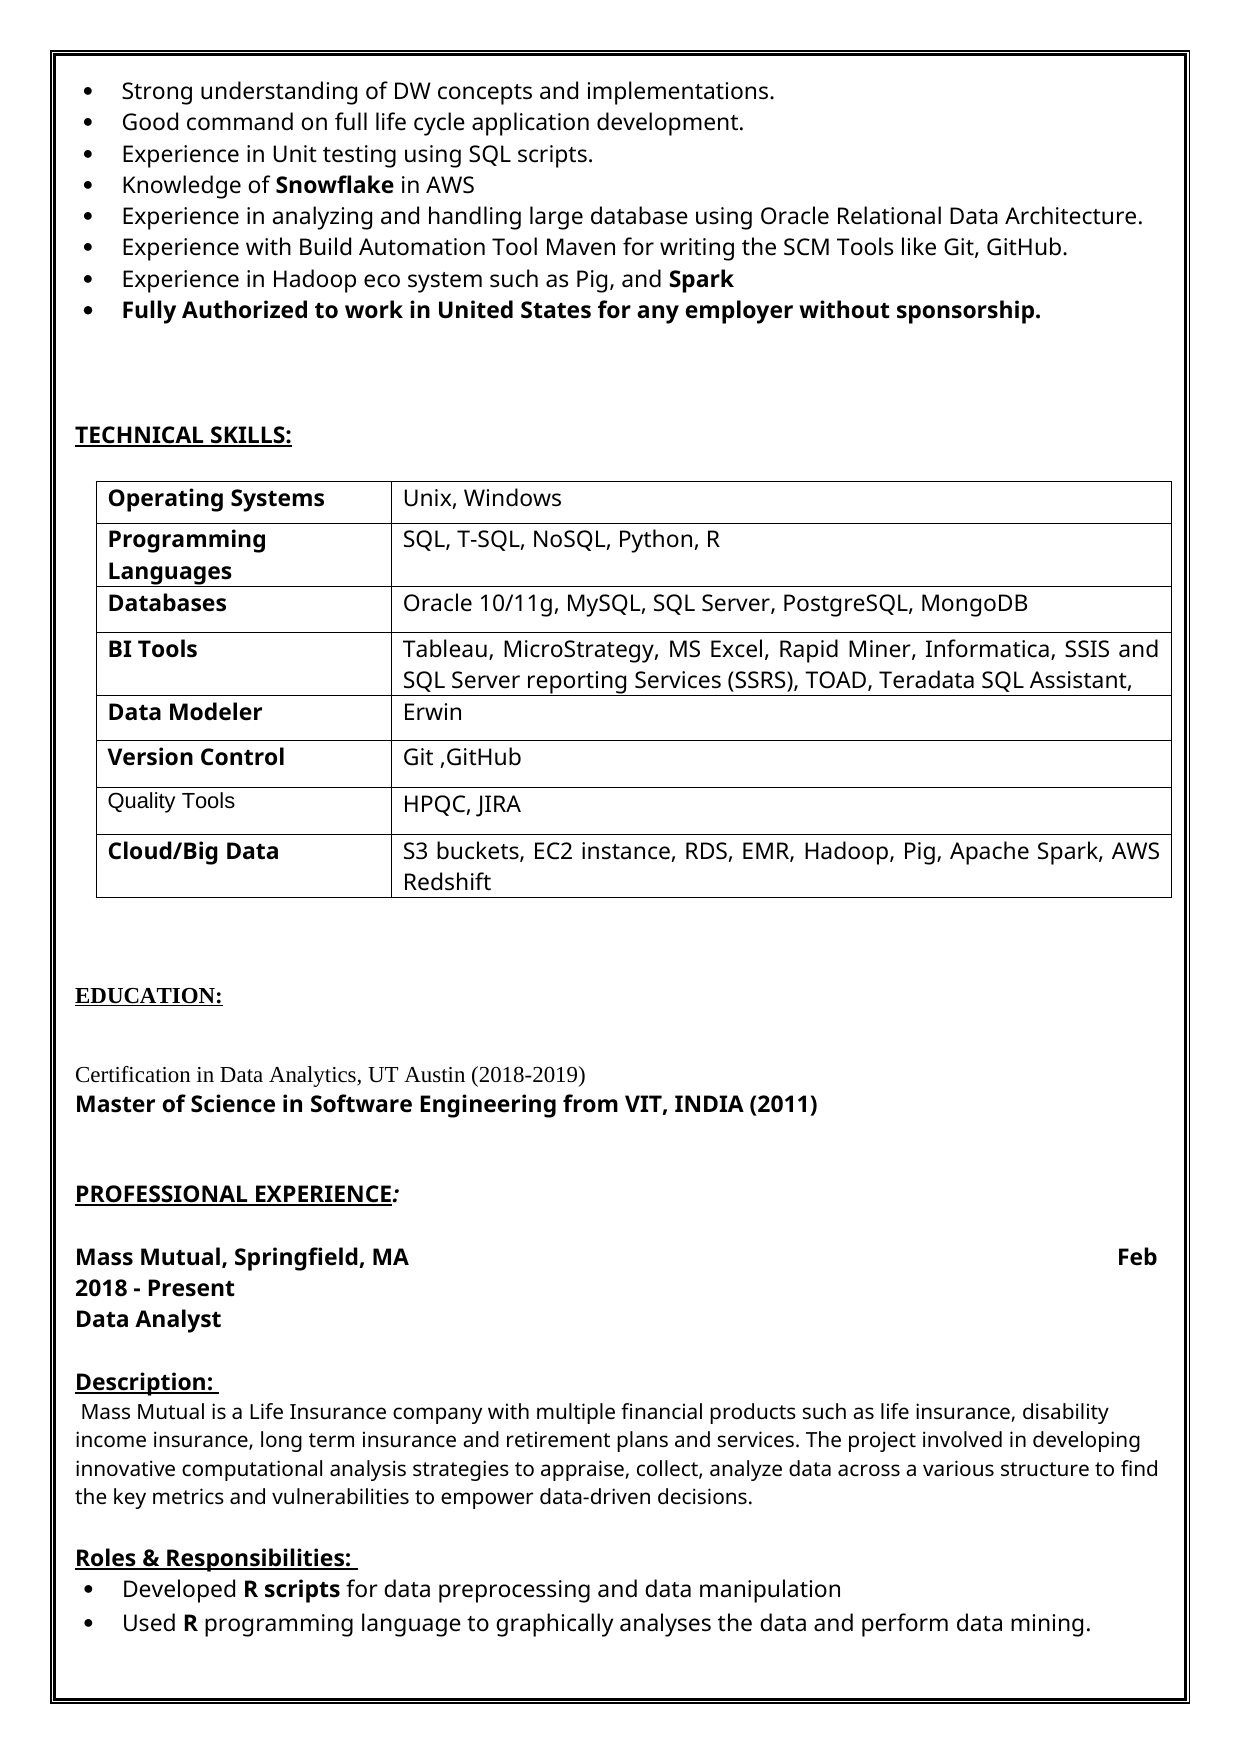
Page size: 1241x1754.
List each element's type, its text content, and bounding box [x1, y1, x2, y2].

table_cell Databases [97, 587, 391, 632]
table_cell HPQC, JIRA [392, 788, 1171, 833]
text Mass Mutual, Springfield, MA Feb 2018 - Present [75, 1241, 1165, 1303]
text TECHNICAL SKILLS: [75, 419, 1165, 450]
table_cell S3 buckets, EC2 instance, RDS, EMR, Hadoop, Pig, Apache Spark, AWS Redshift [392, 835, 1171, 897]
table_cell Programming Languages [97, 524, 391, 586]
table_cell Data Modeler [97, 696, 391, 740]
list Strong understanding of DW concepts and implementations. [84, 75, 1156, 106]
text PROFESSIONAL EXPERIENCE: [75, 1178, 1165, 1209]
table_cell Cloud/Big Data [97, 835, 391, 897]
list Knowledge of Snowflake in AWS [84, 169, 1156, 200]
list Experience in analyzing and handling large database using Oracle Relational Data Architecture. [84, 200, 1156, 231]
table_cell Quality Tools [97, 788, 391, 833]
list Fully Authorized to work in United States for any employer without sponsorship. [84, 294, 1156, 325]
list Good command on full life cycle application development. [84, 106, 1156, 137]
list Developed R scripts for data preprocessing and data manipulation [84, 1573, 1165, 1604]
table_cell SQL, T-SQL, NoSQL, Python, R [392, 524, 1171, 586]
text Data Analyst [75, 1303, 1165, 1334]
text Master of Science in Software Engineering from VIT, INDIA (2011) [75, 1087, 1165, 1119]
table_cell Git ,GitHub [392, 741, 1171, 787]
text Certification in Data Analytics, UT Austin (2018-2019) [75, 1061, 1165, 1087]
list Experience in Hadoop eco system such as Pig, and Spark [84, 262, 1156, 294]
table_cell Version Control [97, 741, 391, 787]
list Experience in Unit testing using SQL scripts. [84, 137, 1156, 169]
text Roles & Responsibilities: [75, 1542, 1165, 1573]
text Description: [75, 1366, 1165, 1397]
table_cell Oracle 10/11g, MySQL, SQL Server, PostgreSQL, MongoDB [392, 587, 1171, 632]
text EDUCATION: [75, 982, 1165, 1008]
table_cell BI Tools [97, 633, 391, 695]
table_cell Tableau, MicroStrategy, MS Excel, Rapid Miner, Informatica, SSIS and SQL Server reporting Services (SSRS), TOAD, Teradata SQL Assistant, [392, 633, 1171, 695]
table_header Operating Systems [97, 482, 391, 522]
text Mass Mutual is a Life Insurance company with multiple financial products such as life insurance, disability income insurance, long term insurance and retirement plans and services. The project involved in developing innovative computational analysis strategies to appraise, collect, analyze data across a various structure to find the key metrics and vulnerabilities to empower data-driven decisions. [75, 1397, 1165, 1511]
list Experience with Build Automation Tool Maven for writing the SCM Tools like Git, GitHub. [84, 231, 1156, 262]
list Used R programming language to graphically analyses the data and perform data mining. [84, 1607, 1165, 1638]
table_cell Erwin [392, 696, 1171, 740]
table_header Unix, Windows [392, 482, 1171, 522]
